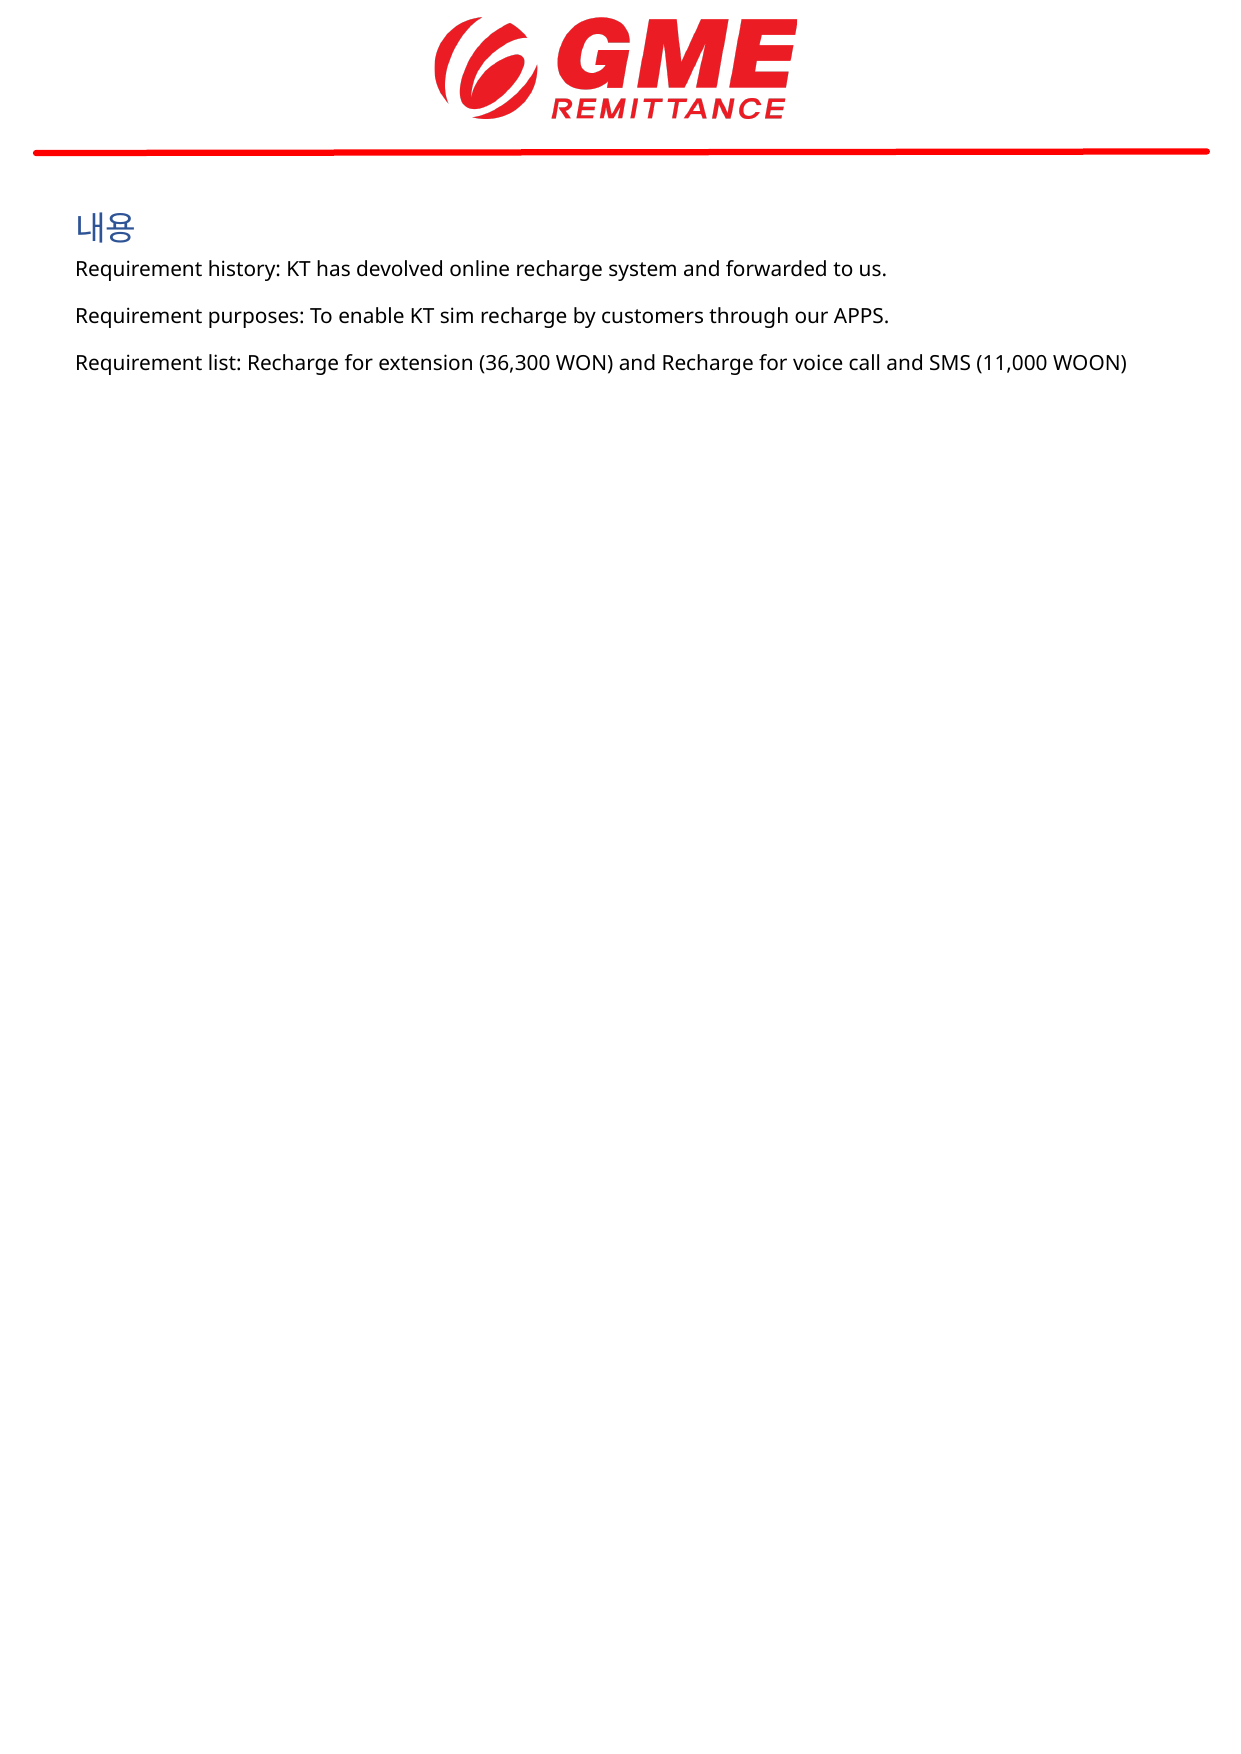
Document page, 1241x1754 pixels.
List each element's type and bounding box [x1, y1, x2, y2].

picture [434, 17, 798, 119]
